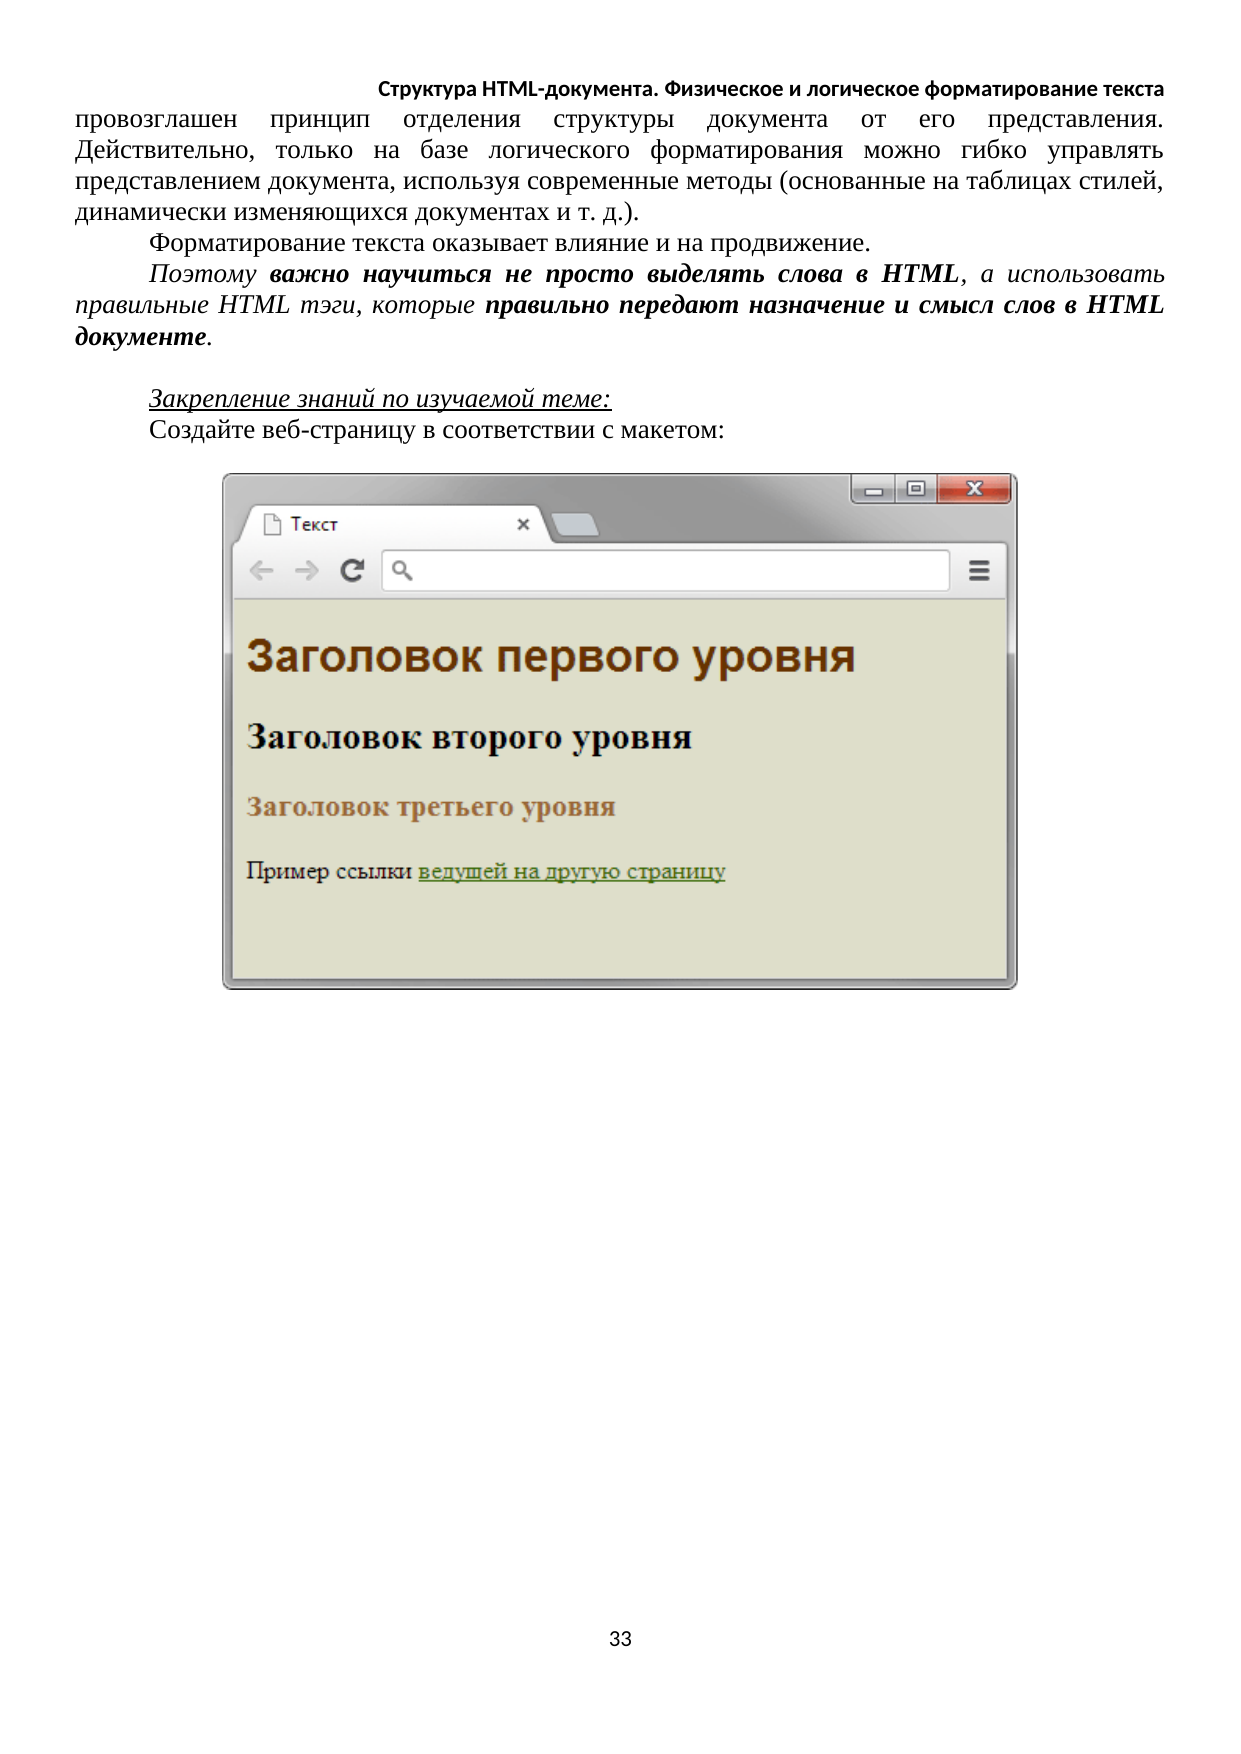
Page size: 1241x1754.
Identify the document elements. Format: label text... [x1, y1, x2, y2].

text Закрепление знаний по изучаемой теме: [75, 382, 1165, 413]
text Поэтому важно научиться не просто выделять слова в HTML, а использовать правильные HTML тэги, которые правильно передают назначение и смысл слов в HTML документе. [75, 257, 1165, 351]
picture [222, 473, 1018, 990]
text Форматирование текста оказывает влияние и на продвижение. [75, 226, 1165, 257]
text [75, 102, 1165, 226]
text Создайте веб-страницу в соответствии с макетом: [75, 413, 1165, 444]
